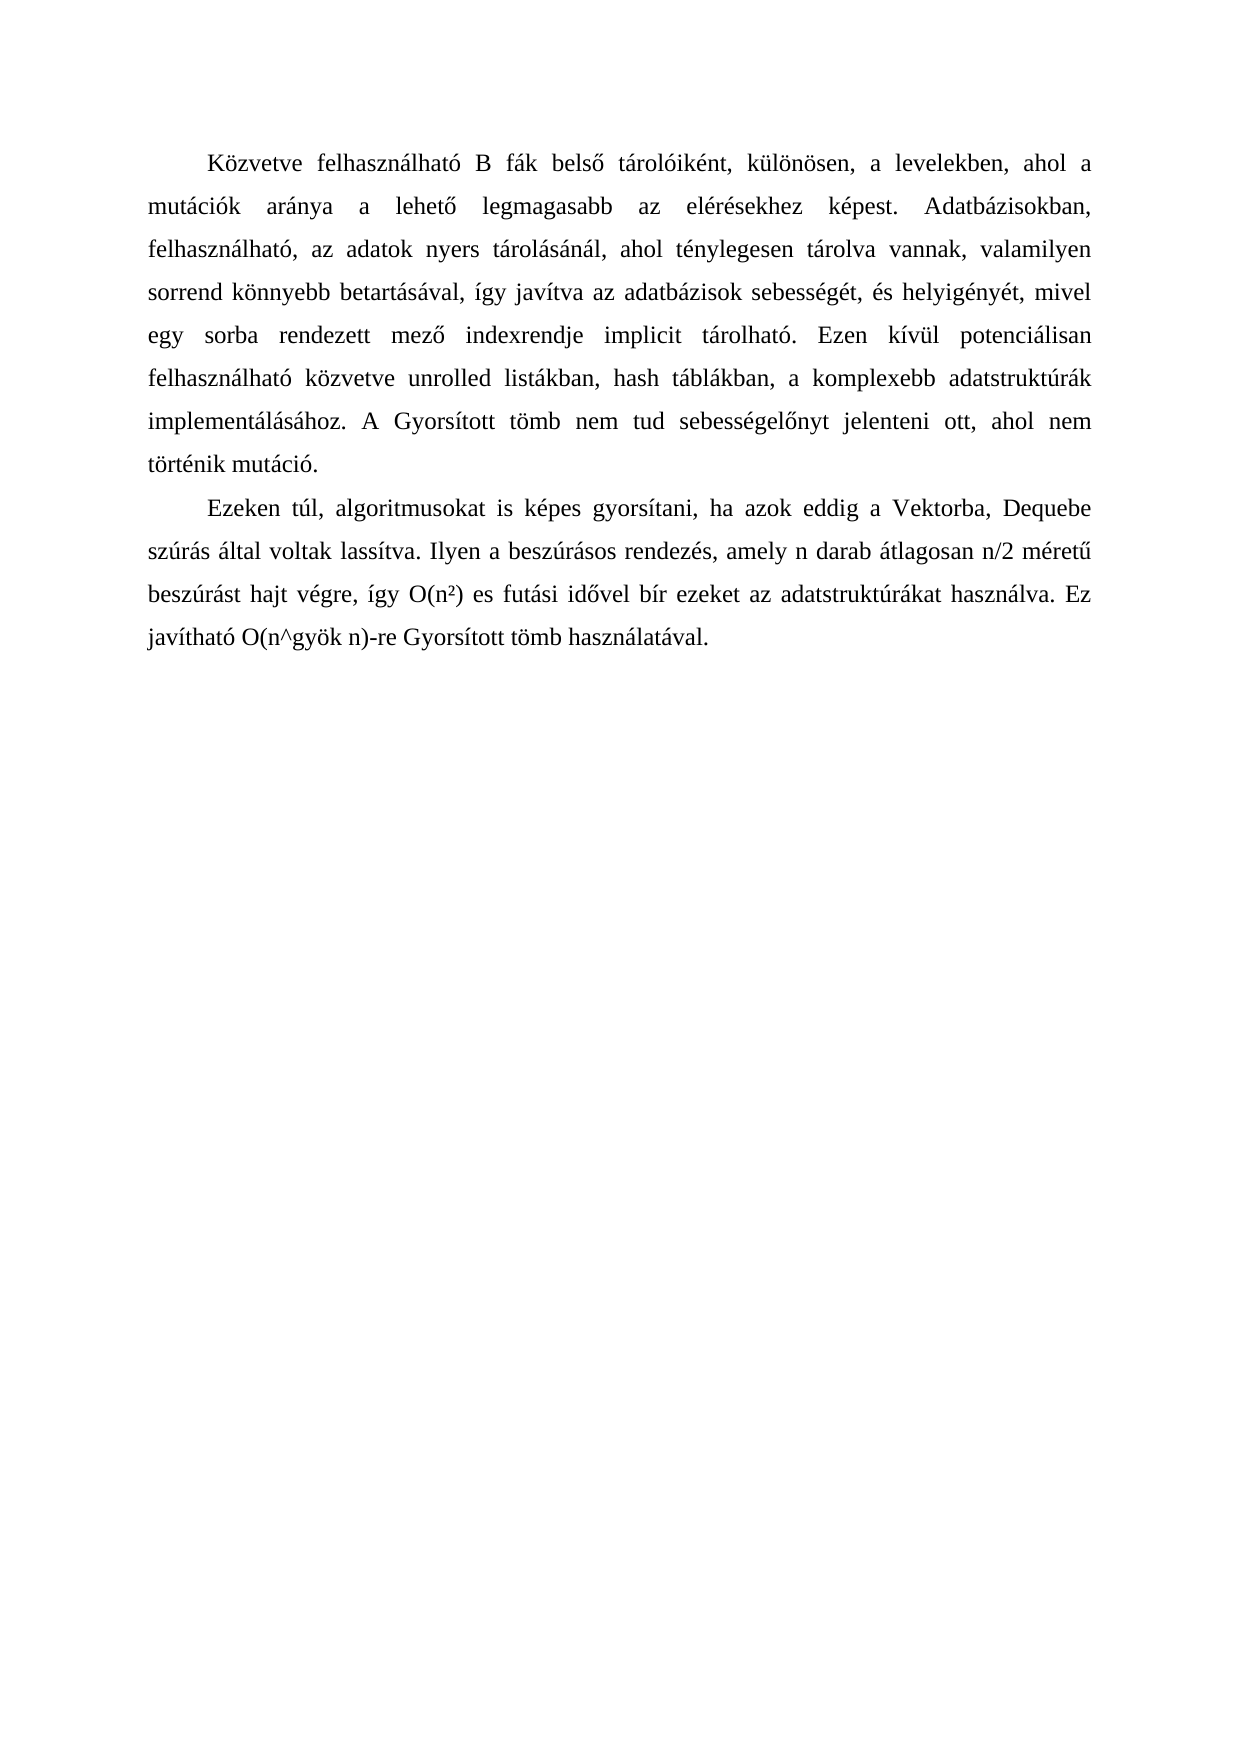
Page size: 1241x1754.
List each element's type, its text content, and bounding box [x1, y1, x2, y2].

text Közvetve felhasználható B fák belső tárolóiként, különösen, a levelekben, ahol a mutációk aránya a lehető legmagasabb az elérésekhez képest. Adatbázisokban, felhasználható, az adatok nyers tárolásánál, ahol ténylegesen tárolva vannak, valamilyen sorrend könnyebb betartásával, így javítva az adatbázisok sebességét, és helyigényét, mivel egy sorba rendezett mező indexrendje implicit tárolható. Ezen kívül potenciálisan felhasználható közvetve unrolled listákban, hash táblákban, a komplexebb adatstruktúrák implementálásához. A Gyorsított tömb nem tud sebességelőnyt jelenteni ott, ahol nem történik mutáció. [148, 148, 1092, 478]
text Ezeken túl, algoritmusokat is képes gyorsítani, ha azok eddig a Vektorba, Dequebe szúrás által voltak lassítva. Ilyen a beszúrásos rendezés, amely n darab átlagosan n/2 méretű beszúrást hajt végre, így O(n²) es futási idővel bír ezeket az adatstruktúrákat használva. Ez javítható O(n^gyök n)-re Gyorsított tömb használatával. [148, 493, 1092, 651]
